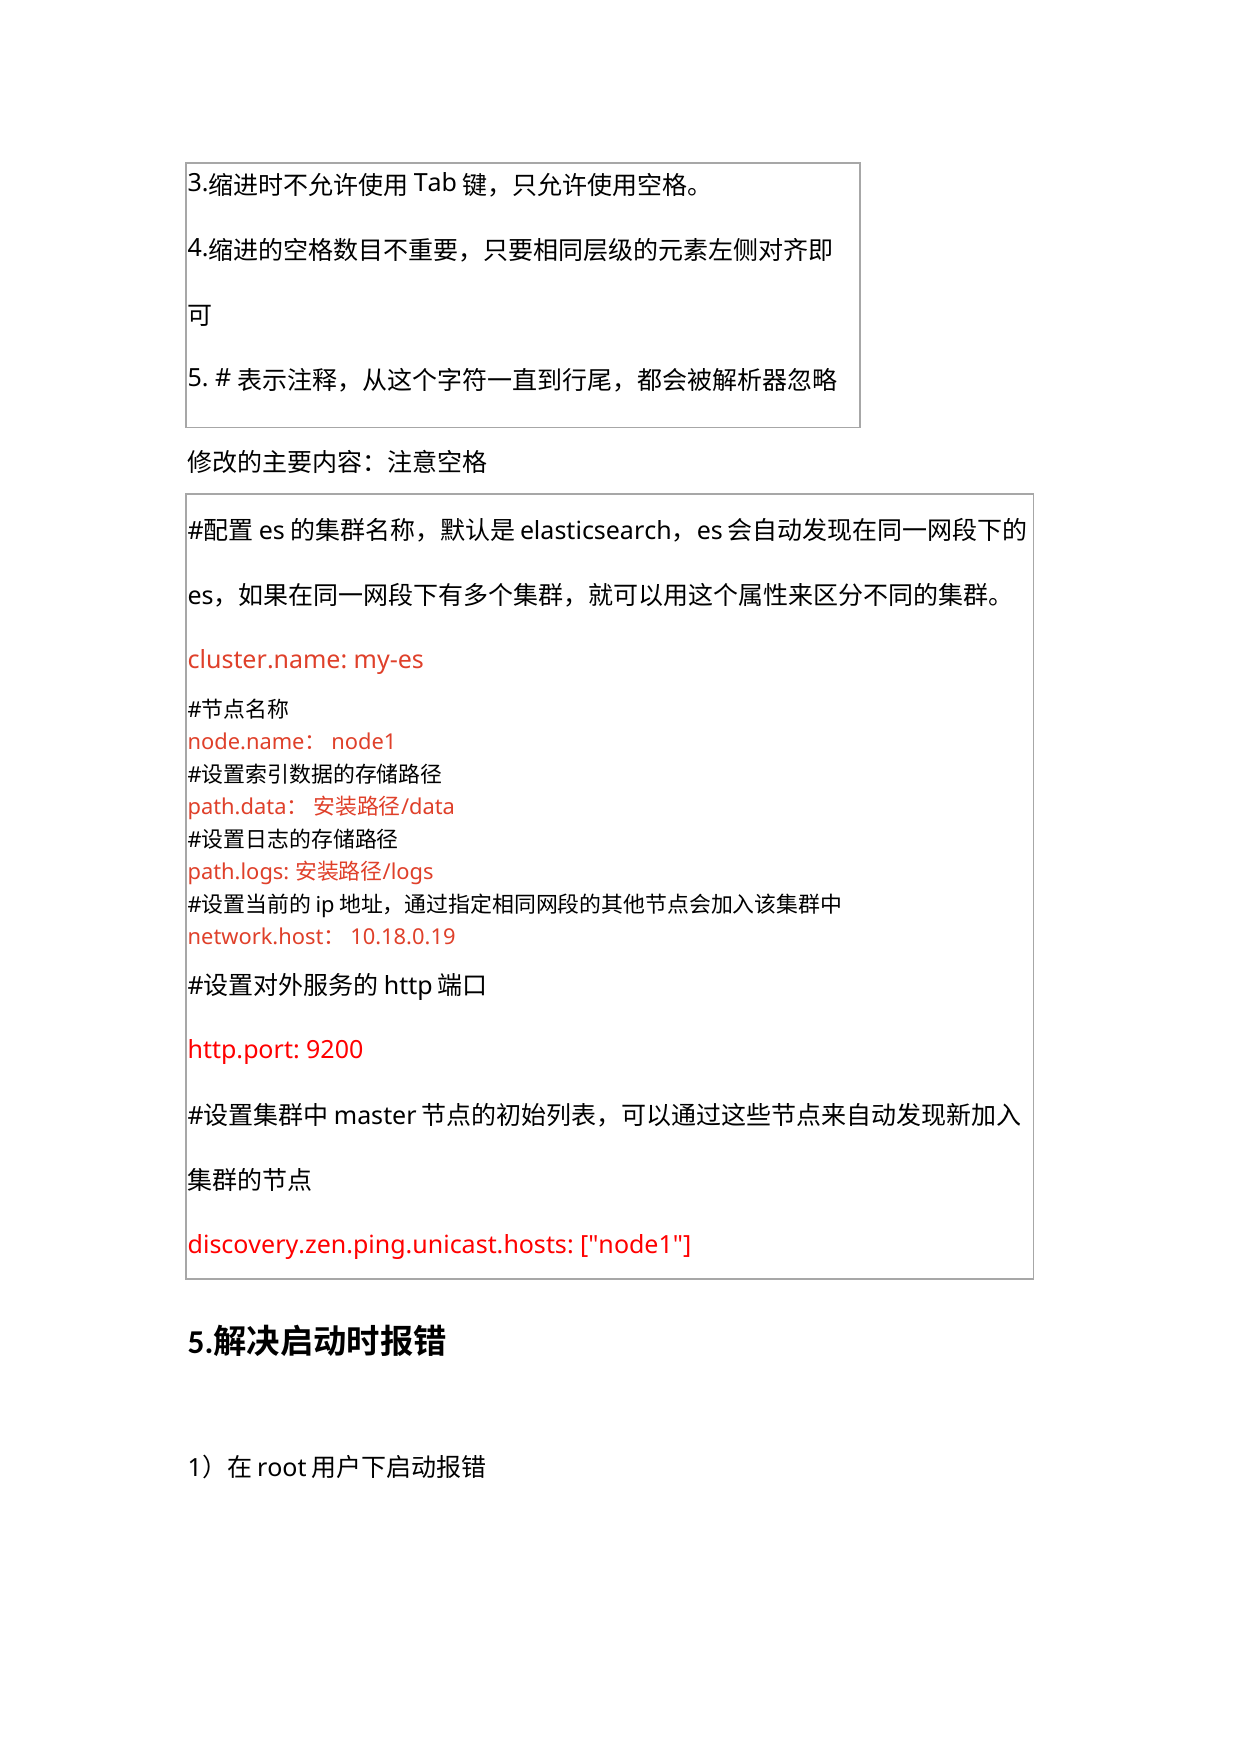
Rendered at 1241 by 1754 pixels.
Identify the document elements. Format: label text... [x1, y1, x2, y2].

text 1）在root用户下启动报错 [187, 1433, 1053, 1498]
text 修改的主要内容：注意空格 [187, 428, 1053, 493]
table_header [187, 164, 859, 427]
subtitle 5.解决启动时报错 [187, 1307, 1053, 1372]
table_header #配置es的集群名称，默认是elasticsearch，es会自动发现在同一网段下的 es，如果在同一网段下有多个集群，就可以用这个属性来区分不同的集群。 cluster.name: my-es #节点名称 node.name： node1 #设置索引数据的存储路径 path.data： 安装路径/data #设置日志的存储路径 path.logs: 安装路径/logs #设置当前的ip地址，通过指定相同网段的其他节点会加入该集群中 network.host： 10.18.0.19 #设置对外服务的http端口 http.port: 9200 #设置集群中master节点的初始列表，可以通过这些节点来自动发现新加入 集群的节点 discovery.zen.ping.unicast.hosts: ["node1"] [187, 495, 1033, 1278]
